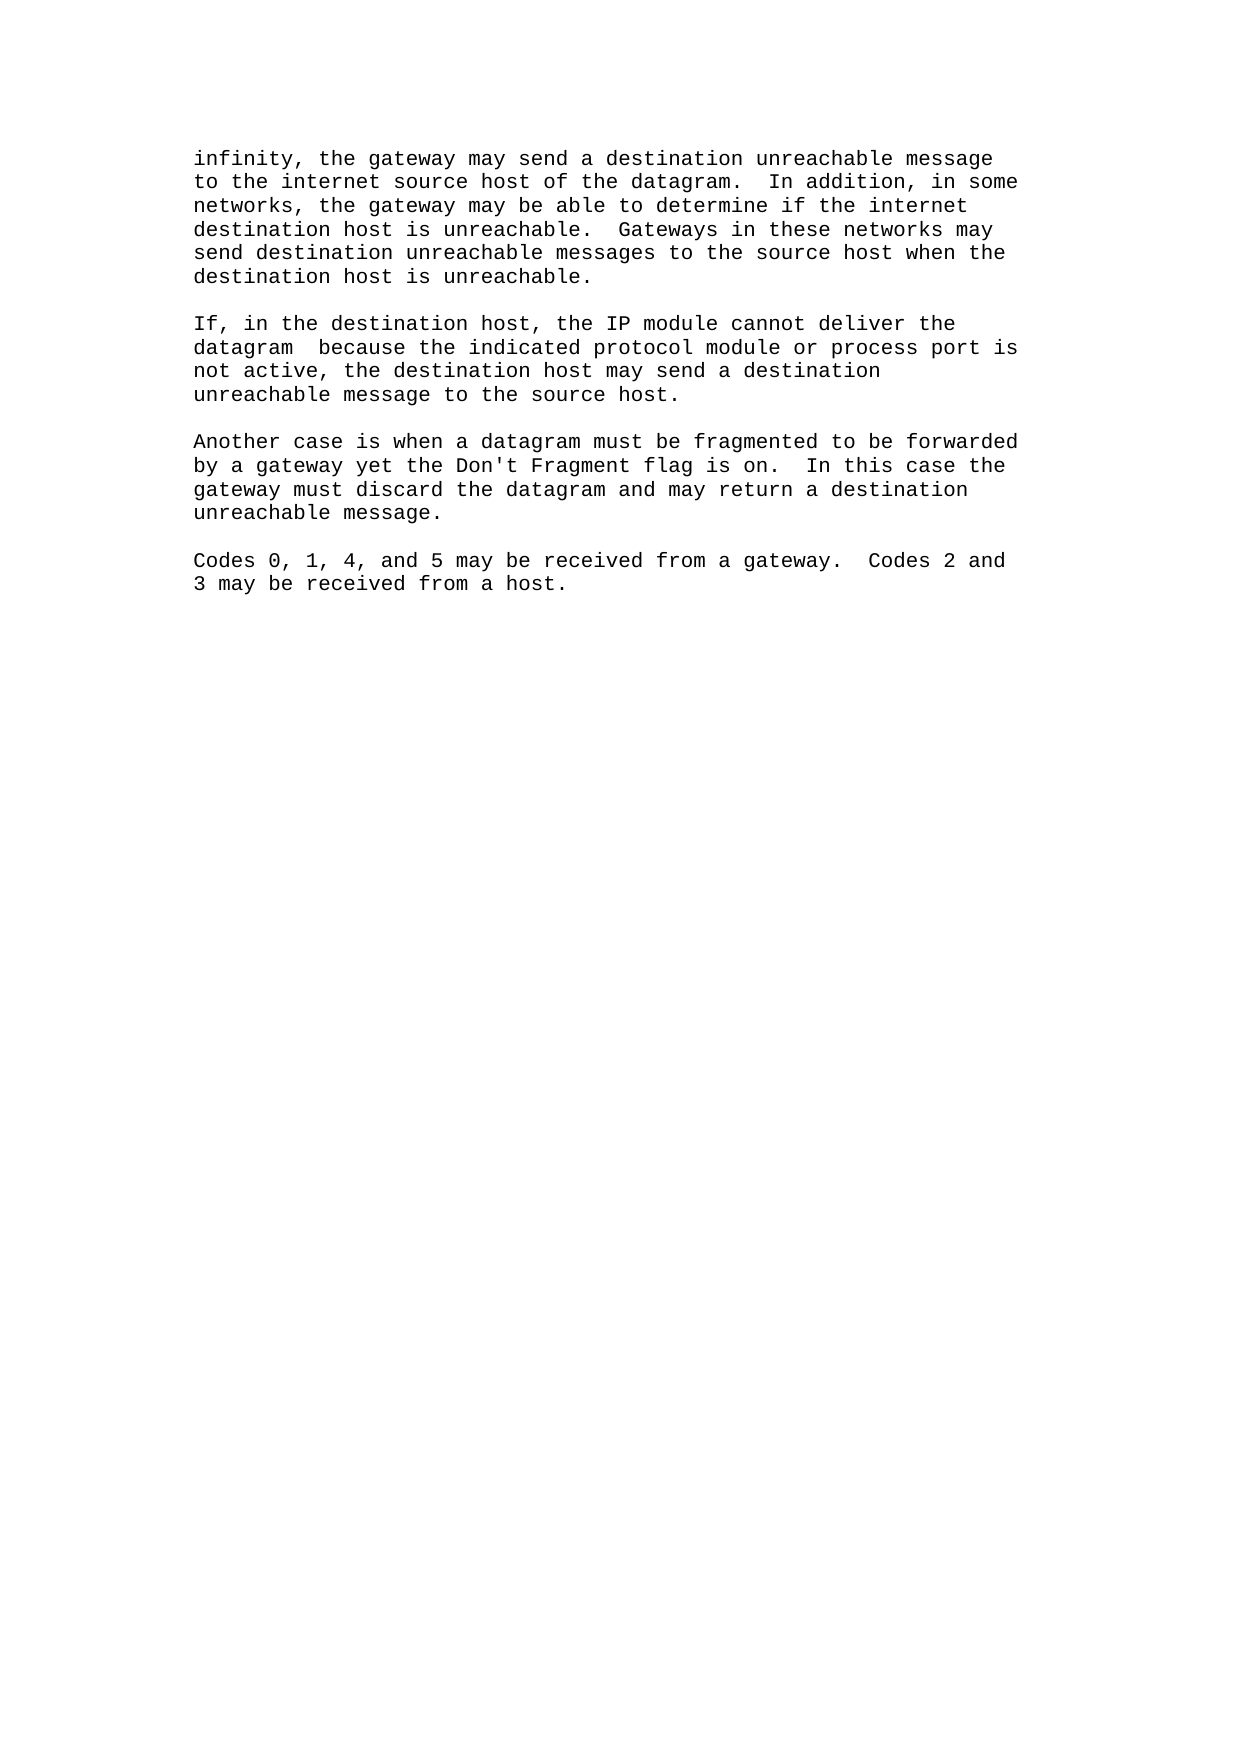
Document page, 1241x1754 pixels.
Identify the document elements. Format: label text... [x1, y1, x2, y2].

text 3 may be received from a host. [118, 573, 1122, 597]
text datagram because the indicated protocol module or process port is [118, 337, 1122, 360]
text Codes 0, 1, 4, and 5 may be received from a gateway. Codes 2 and [118, 549, 1122, 573]
text networks, the gateway may be able to determine if the internet [118, 195, 1122, 218]
text not active, the destination host may send a destination [118, 360, 1122, 384]
text destination host is unreachable. [118, 266, 1122, 289]
text unreachable message. [118, 502, 1122, 526]
text Another case is when a datagram must be fragmented to be forwarded [118, 431, 1122, 455]
text to the internet source host of the datagram. In addition, in some [118, 171, 1122, 195]
text gateway must discard the datagram and may return a destination [118, 479, 1122, 502]
text unreachable message to the source host. [118, 384, 1122, 408]
text infinity, the gateway may send a destination unreachable message [118, 148, 1122, 171]
text If, in the destination host, the IP module cannot deliver the [118, 313, 1122, 337]
text destination host is unreachable. Gateways in these networks may [118, 218, 1122, 242]
text by a gateway yet the Don't Fragment flag is on. In this case the [118, 455, 1122, 479]
text send destination unreachable messages to the source host when the [118, 242, 1122, 266]
